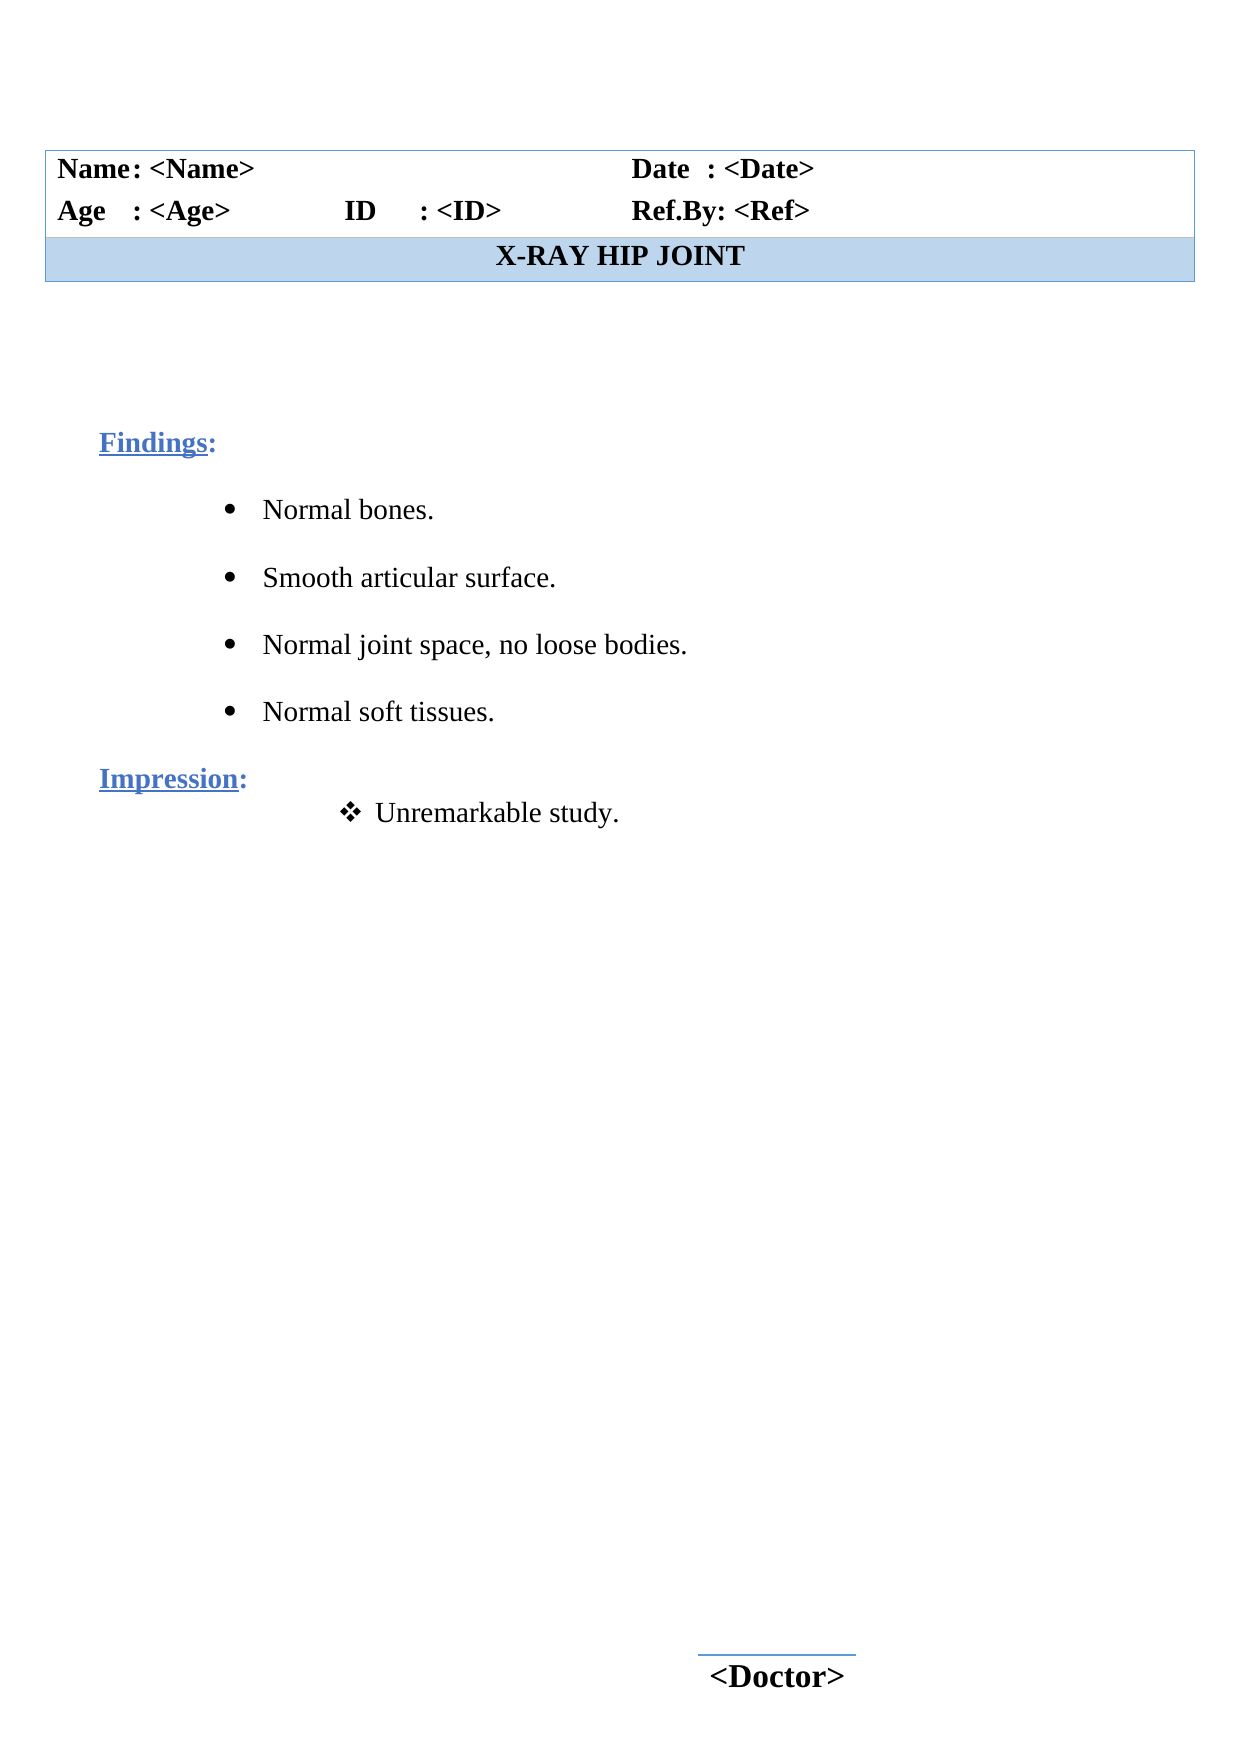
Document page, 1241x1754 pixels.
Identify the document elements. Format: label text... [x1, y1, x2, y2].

list Normal soft tissues. [225, 694, 1053, 728]
list Unremarkable study. [337, 795, 1053, 828]
table_cell Ref.By: <Ref> [620, 193, 1194, 237]
table_header Name : <Name> [46, 151, 620, 193]
table_cell Age : <Age> [46, 193, 333, 237]
table_cell X-RAY HIP JOINT [46, 238, 1194, 281]
list Normal joint space, no loose bodies. [225, 627, 1053, 661]
list Normal bones. [225, 492, 1053, 526]
text Impression: [99, 761, 1053, 795]
table_cell ID : <ID> [333, 193, 620, 237]
text Findings: [99, 425, 1053, 459]
table_header Date : <Date> [620, 151, 1194, 193]
list Smooth articular surface. [225, 560, 1053, 593]
table_header <Doctor> [698, 1656, 856, 1694]
